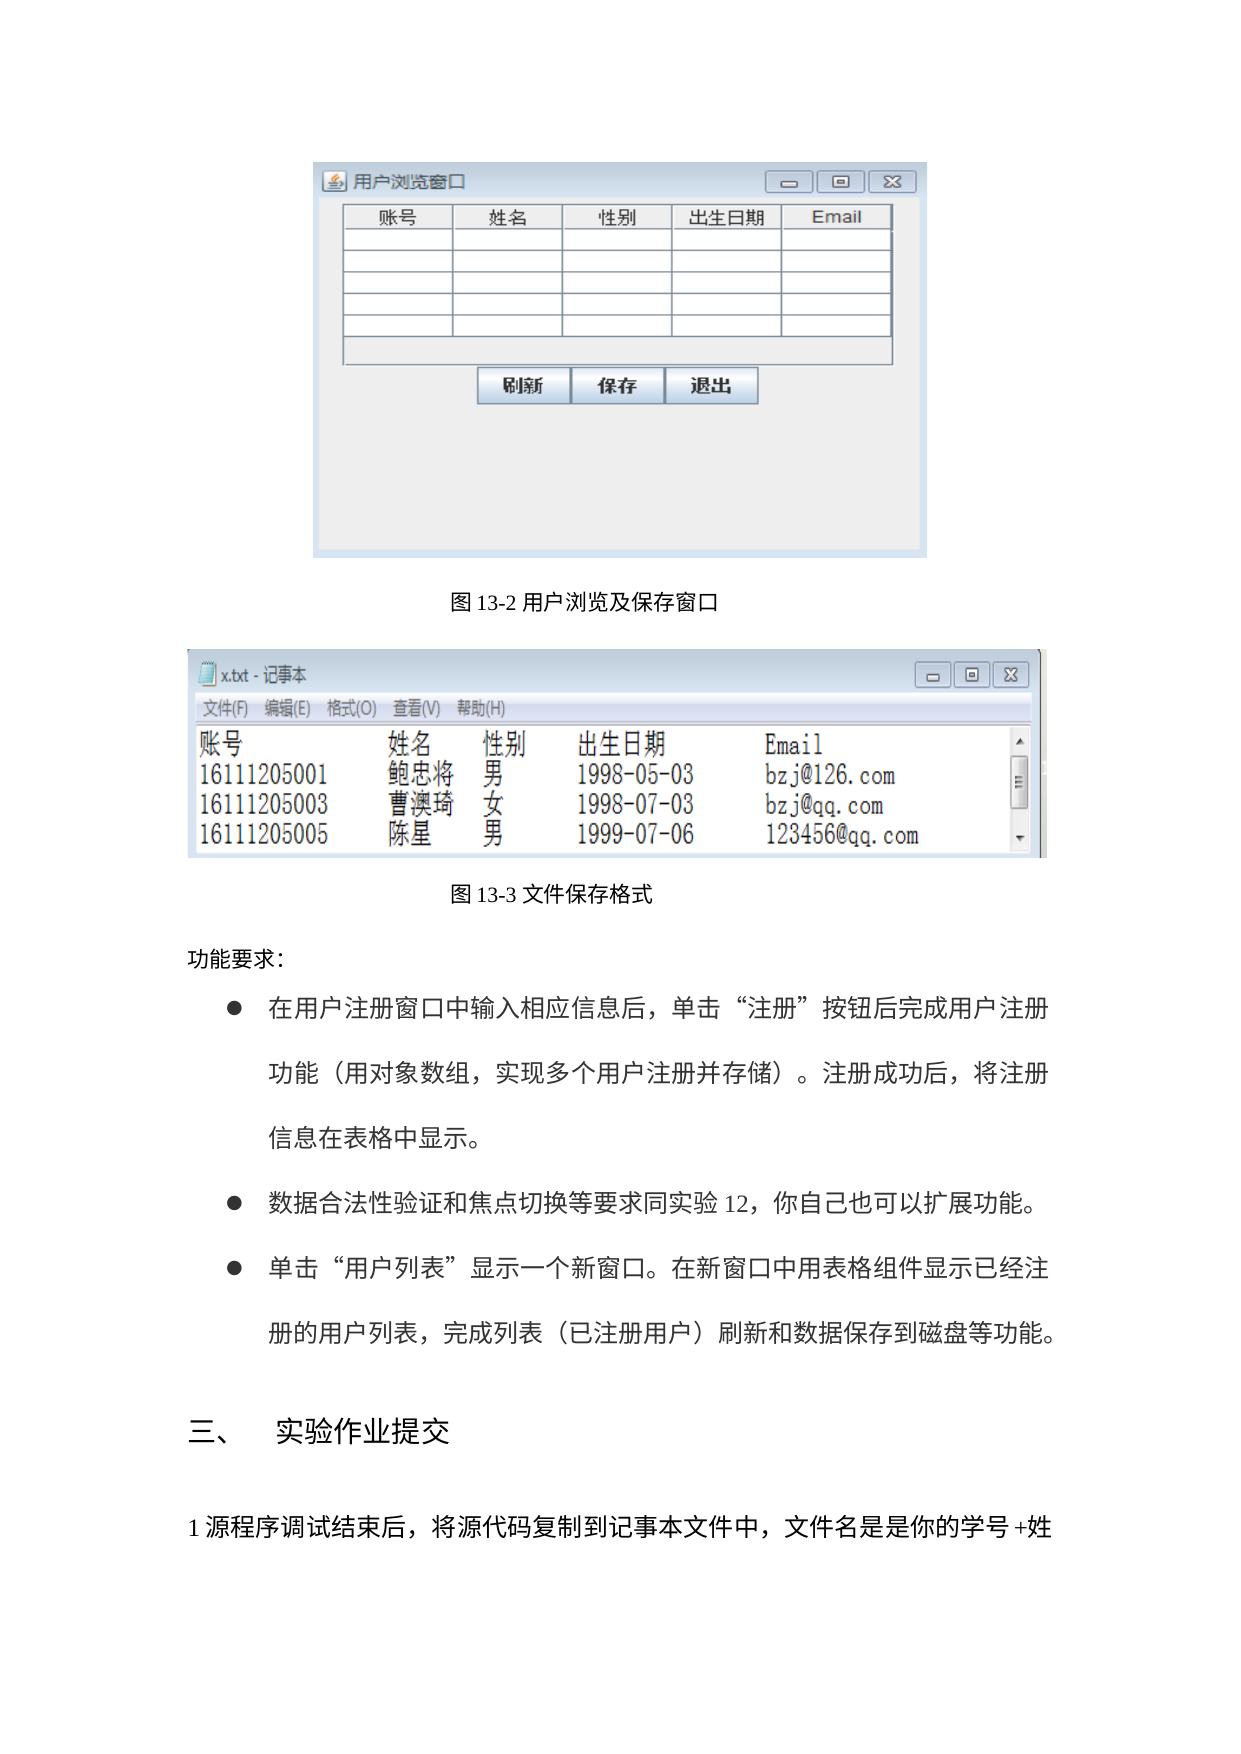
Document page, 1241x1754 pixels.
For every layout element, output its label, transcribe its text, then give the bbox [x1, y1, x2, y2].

picture [313, 162, 928, 558]
text 图13-2 用户浏览及保存窗口 [187, 584, 1053, 617]
picture [187, 649, 1047, 858]
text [187, 1493, 1053, 1558]
list 在用户注册窗口中输入相应信息后，单击“注册”按钮后完成用户注册功能（用对象数组，实现多个用户注册并存储）。注册成功后，将注册信息在表格中显示。 [225, 974, 1053, 1169]
list 数据合法性验证和焦点切换等要求同实验12，你自己也可以扩展功能。 [225, 1169, 1053, 1234]
list 实验作业提交 [187, 1397, 1053, 1462]
text 功能要求： [187, 942, 1053, 974]
list 单击“用户列表”显示一个新窗口。在新窗口中用表格组件显示已经注册的用户列表，完成列表（已注册用户）刷新和数据保存到磁盘等功能。 [225, 1234, 1053, 1364]
text 图13-3 文件保存格式 [187, 877, 1053, 909]
